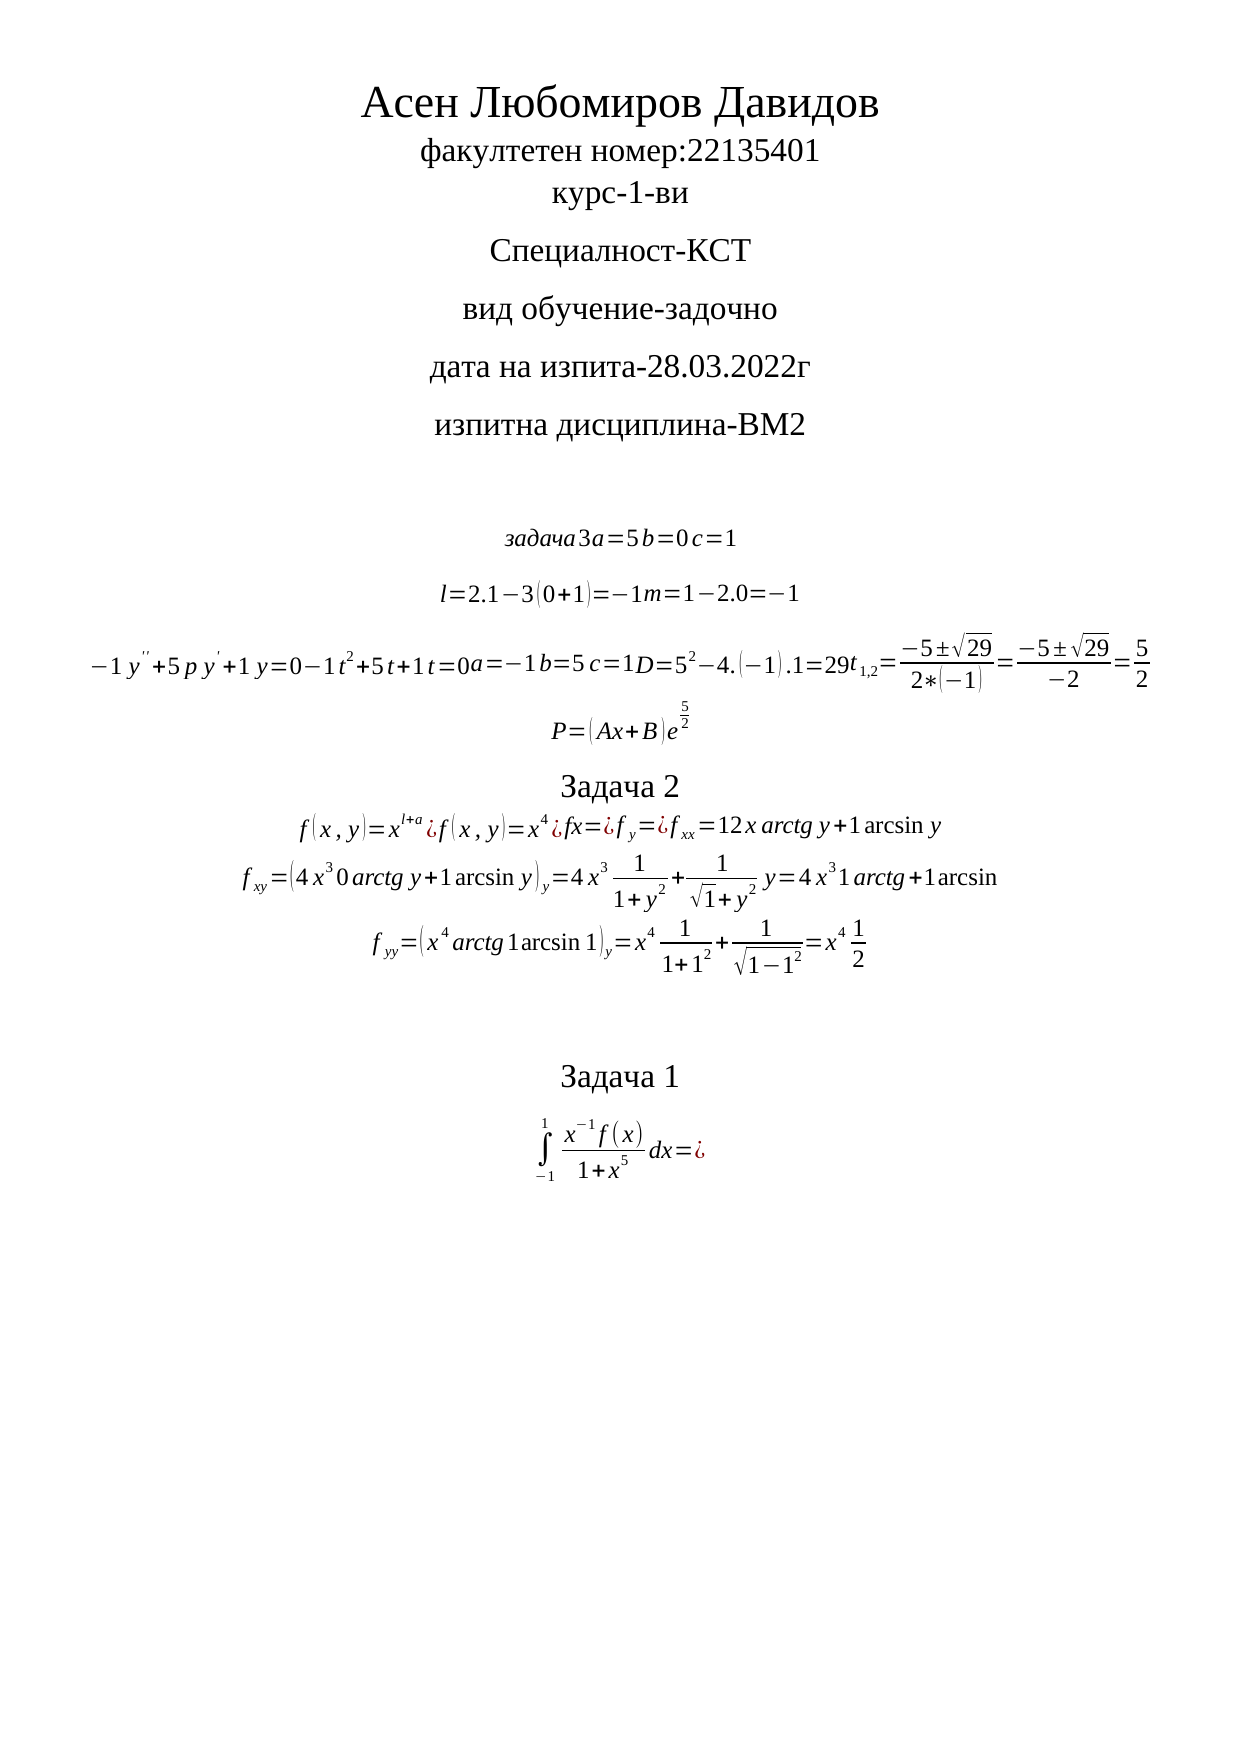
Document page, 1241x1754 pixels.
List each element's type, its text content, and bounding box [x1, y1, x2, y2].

text дата на изпита-28.03.2022г [75, 346, 1165, 384]
text Специалност-КСТ [75, 230, 1165, 268]
text Асен Любомиров Давидов факултетен номер:22135401 курс-1-ви [75, 75, 1165, 210]
text Задача 2 [75, 766, 1165, 979]
text изпитна дисциплина-ВМ2 [75, 404, 1165, 442]
text вид обучение-задочно [75, 288, 1165, 326]
text Задача 1 [75, 1056, 1165, 1094]
